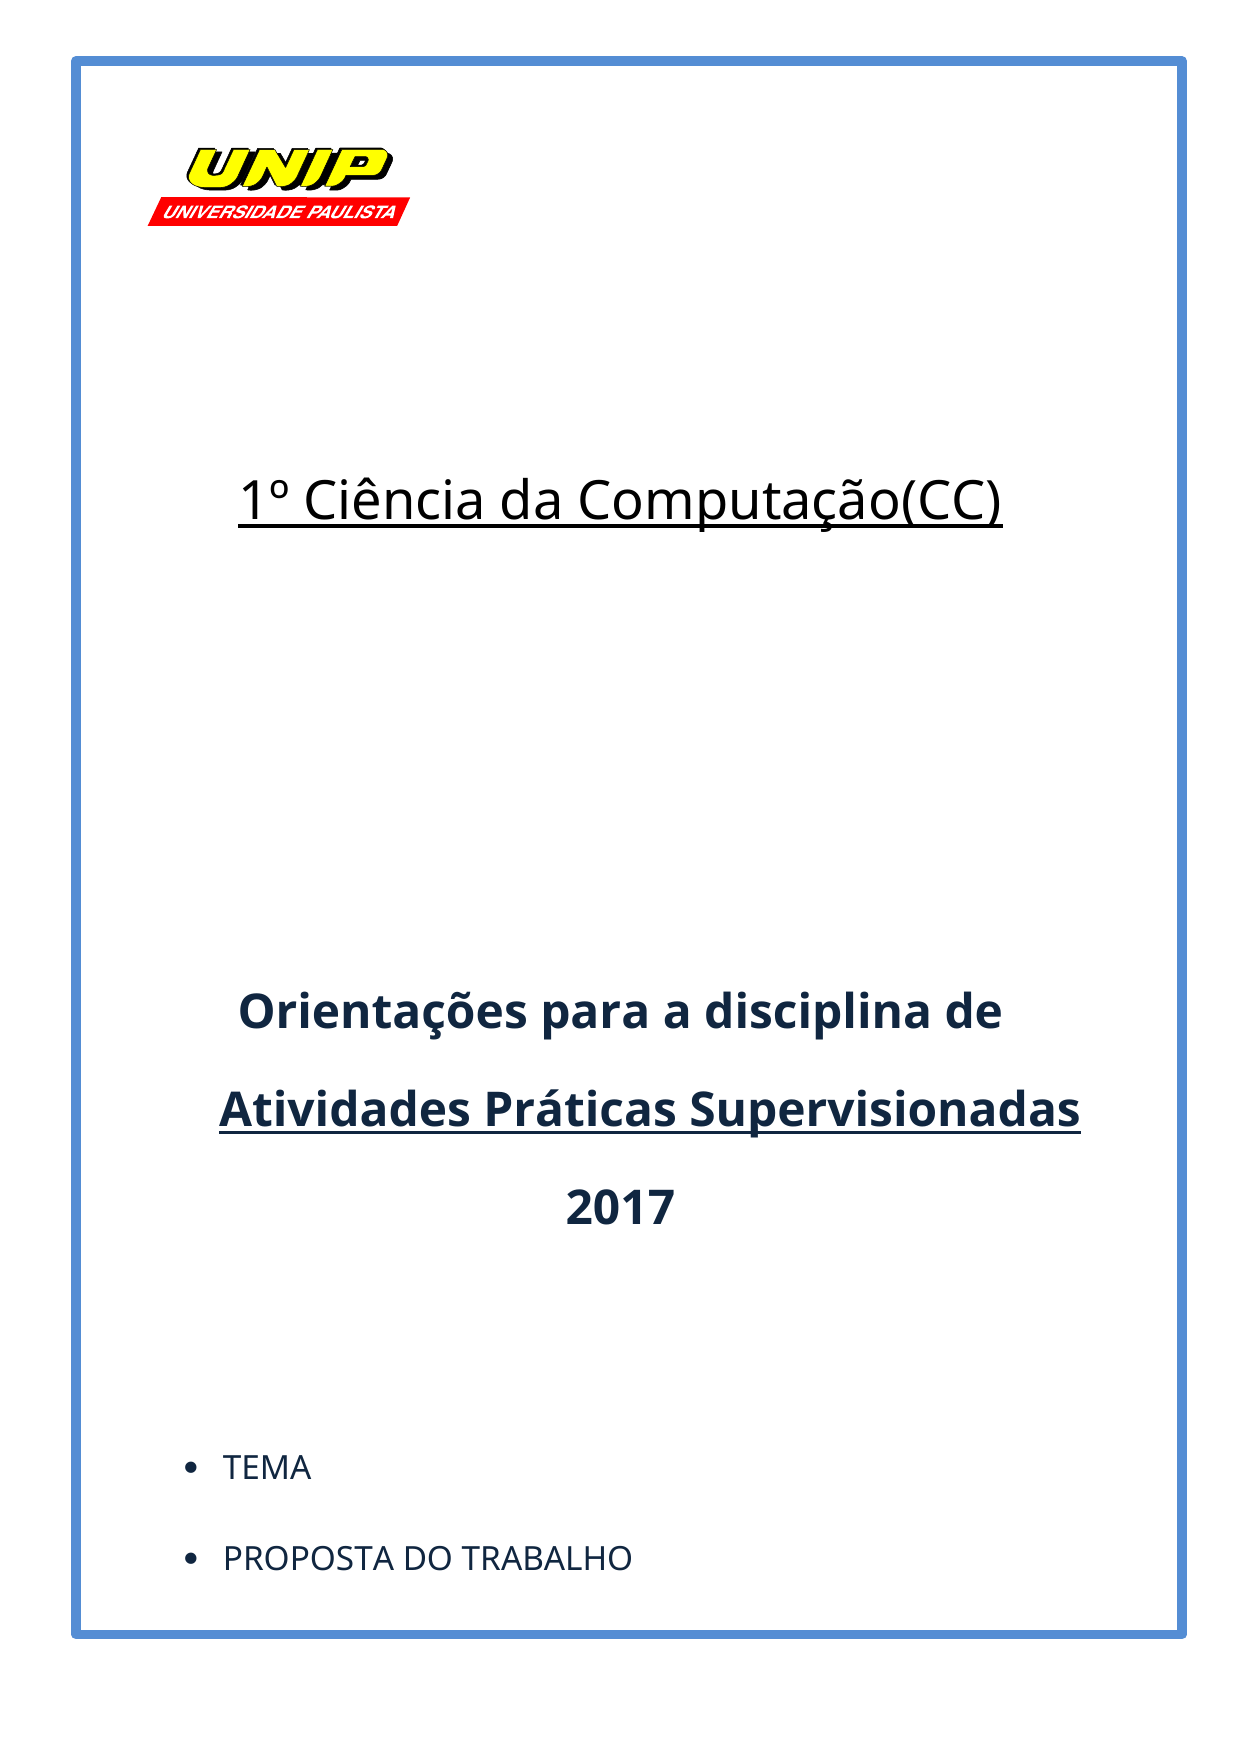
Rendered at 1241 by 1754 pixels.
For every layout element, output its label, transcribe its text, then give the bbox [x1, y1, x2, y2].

subtitle Orientações para a disciplina de Atividades Práticas Supervisionadas [148, 978, 1092, 1141]
subtitle 1º Ciência da Computação(CC) [148, 461, 1092, 535]
list PROPOSTA DO TRABALHO [185, 1535, 1092, 1580]
list TEMA [185, 1444, 1092, 1489]
subtitle 2017 [148, 1173, 1092, 1239]
